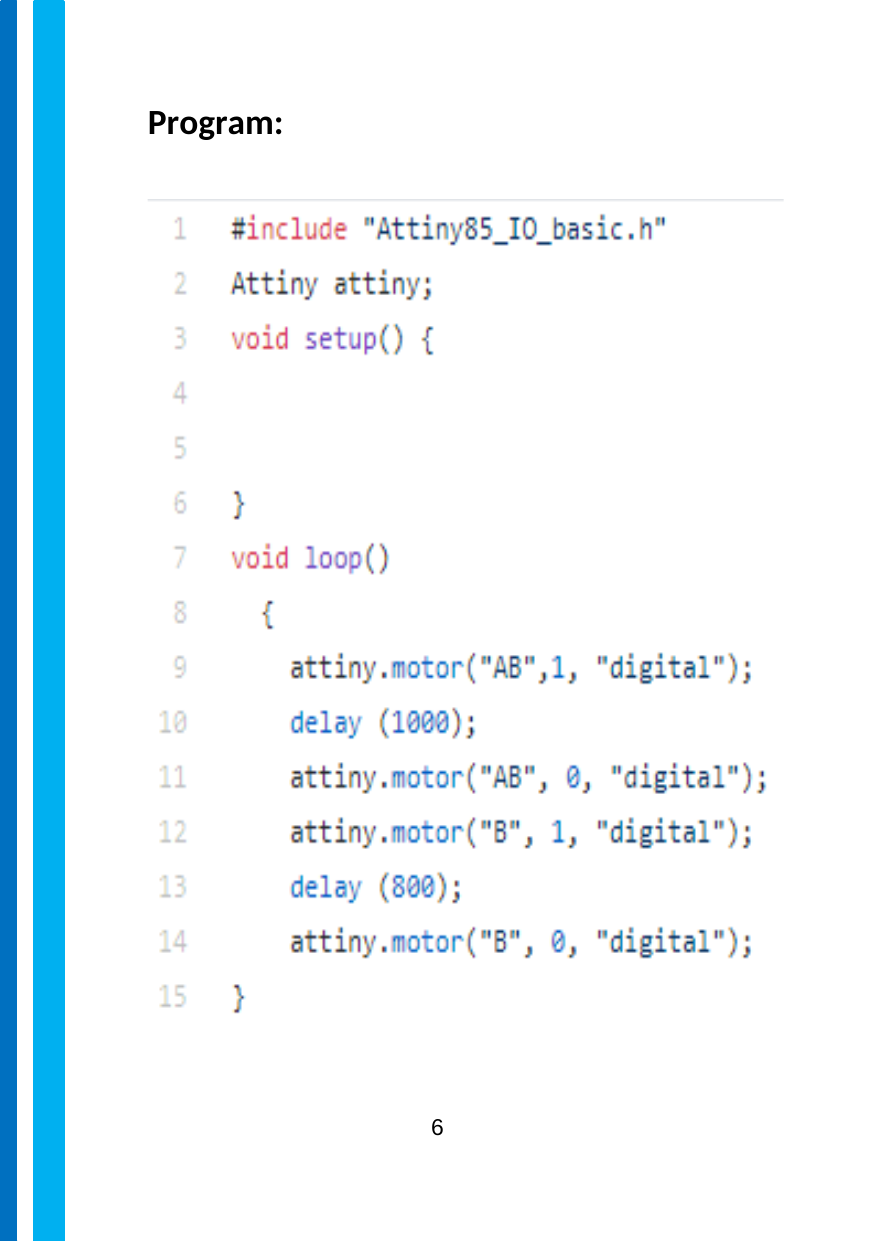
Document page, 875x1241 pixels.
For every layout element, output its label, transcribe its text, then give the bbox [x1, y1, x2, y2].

picture [147, 199, 784, 1027]
text Program: [148, 100, 726, 143]
